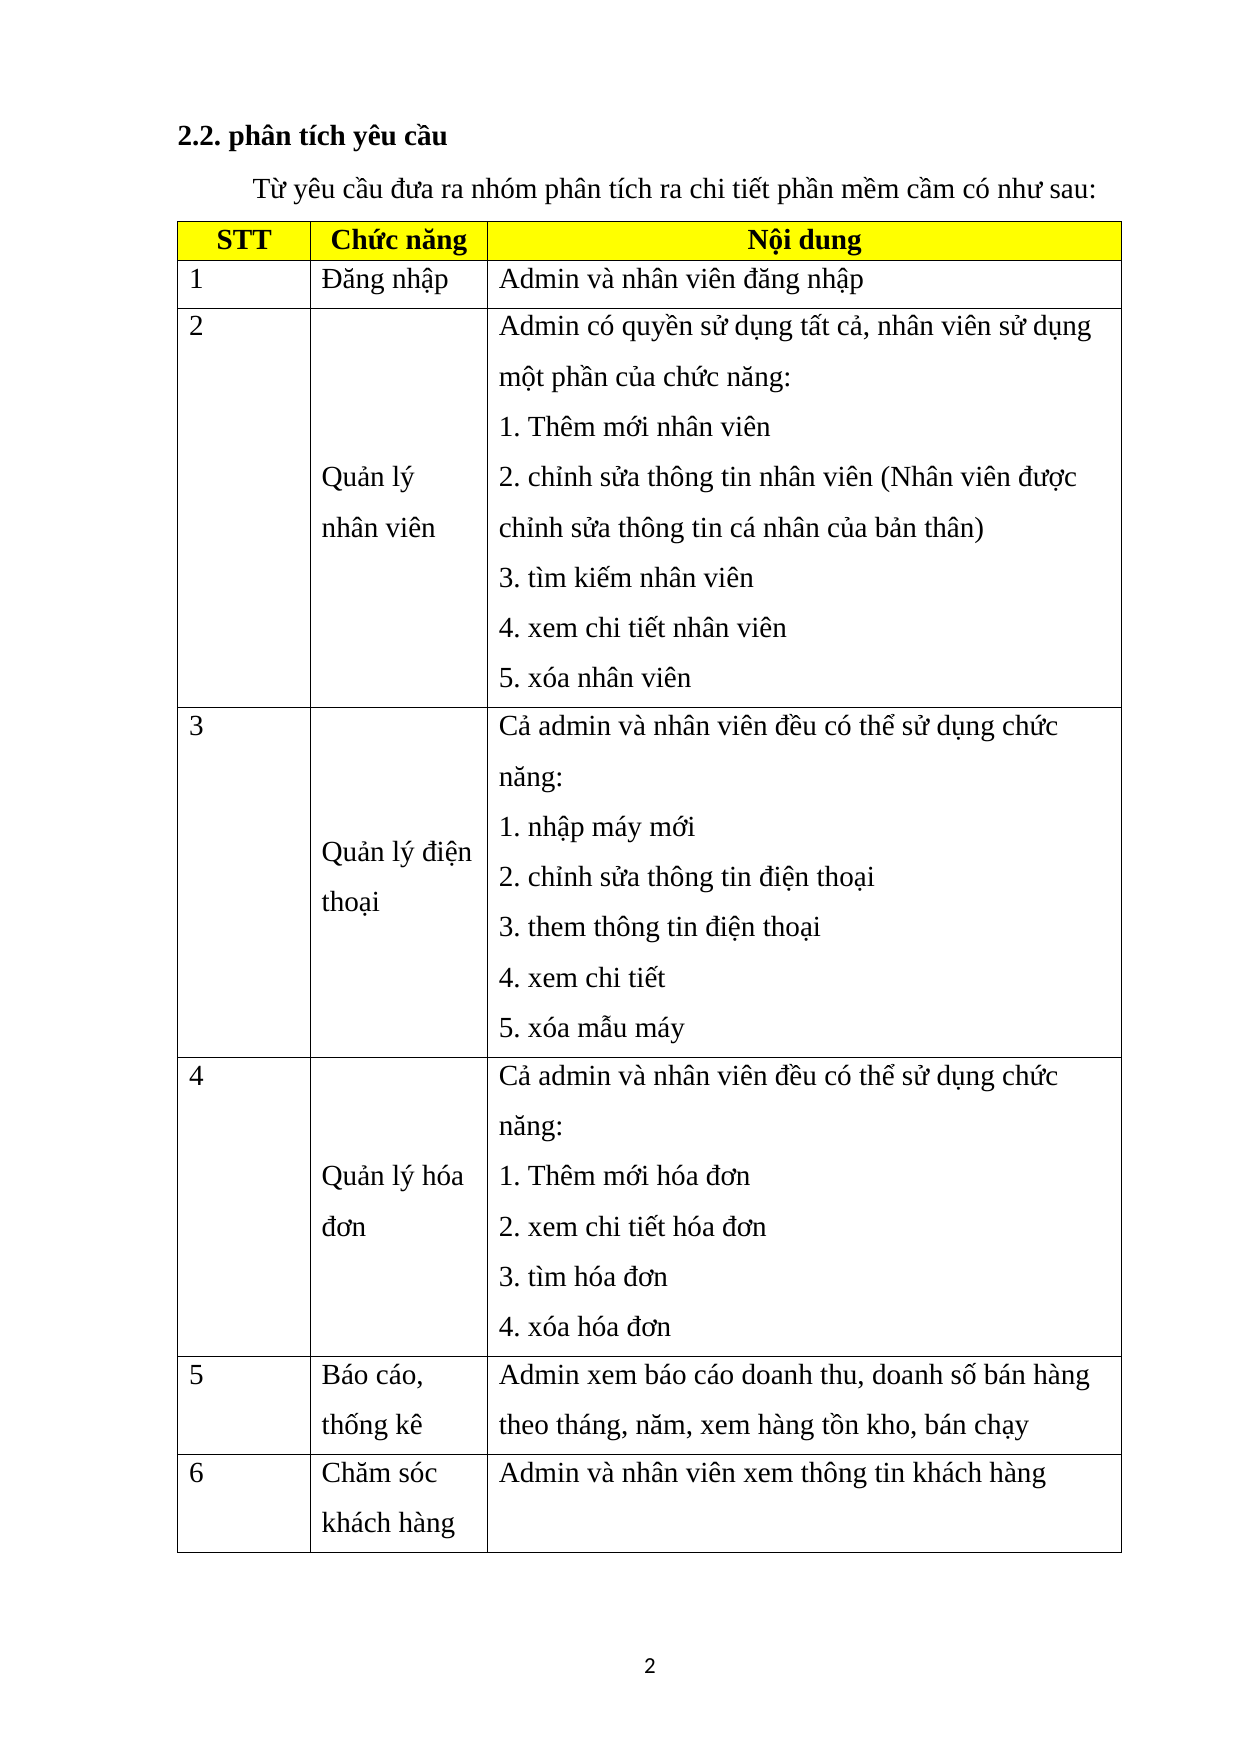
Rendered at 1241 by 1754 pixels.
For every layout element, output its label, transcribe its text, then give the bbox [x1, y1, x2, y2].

table_cell 5 [178, 1357, 310, 1454]
table_cell Admin và nhân viên xem thông tin khách hàng [488, 1455, 1121, 1552]
text 2.2. phân tích yêu cầu [177, 118, 1122, 152]
table_cell Admin xem báo cáo doanh thu, doanh số bán hàng theo tháng, năm, xem hàng tồn kho, bán chạy [488, 1357, 1121, 1454]
table_cell Báo cáo, thống kê [311, 1357, 487, 1454]
table_cell Quản lý hóa đơn [311, 1058, 487, 1356]
table_cell 4 [178, 1058, 310, 1356]
table_cell Cả admin và nhân viên đều có thể sử dụng chức năng: 1. nhập máy mới 2. chỉnh sửa thông tin điện thoại 3. them thông tin điện thoại 4. xem chi tiết 5. xóa mẫu máy [488, 708, 1121, 1057]
table_cell Admin và nhân viên đăng nhập [488, 261, 1121, 307]
table_cell Quản lý điện thoại [311, 708, 487, 1057]
table_cell 3 [178, 708, 310, 1057]
table_cell Chăm sóc khách hàng [311, 1455, 487, 1552]
table_cell Cả admin và nhân viên đều có thể sử dụng chức năng: 1. Thêm mới hóa đơn 2. xem chi tiết hóa đơn 3. tìm hóa đơn 4. xóa hóa đơn [488, 1058, 1121, 1356]
table_cell Quản lý nhân viên [311, 309, 487, 707]
table_cell Admin có quyền sử dụng tất cả, nhân viên sử dụng một phần của chức năng: 1. Thêm mới nhân viên 2. chỉnh sửa thông tin nhân viên (Nhân viên được chỉnh sửa thông tin cá nhân của bản thân) 3. tìm kiếm nhân viên 4. xem chi tiết nhân viên 5. xóa nhân viên [488, 309, 1121, 707]
table_cell 6 [178, 1455, 310, 1552]
table_cell 2 [178, 309, 310, 707]
table_cell 1 [178, 261, 310, 307]
table_cell Đăng nhập [311, 261, 487, 307]
table_header Chức năng [311, 222, 487, 260]
table_header Nội dung [488, 222, 1121, 260]
table_header STT [178, 222, 310, 260]
text Từ yêu cầu đưa ra nhóm phân tích ra chi tiết phần mềm cầm có như sau: [177, 171, 1122, 204]
